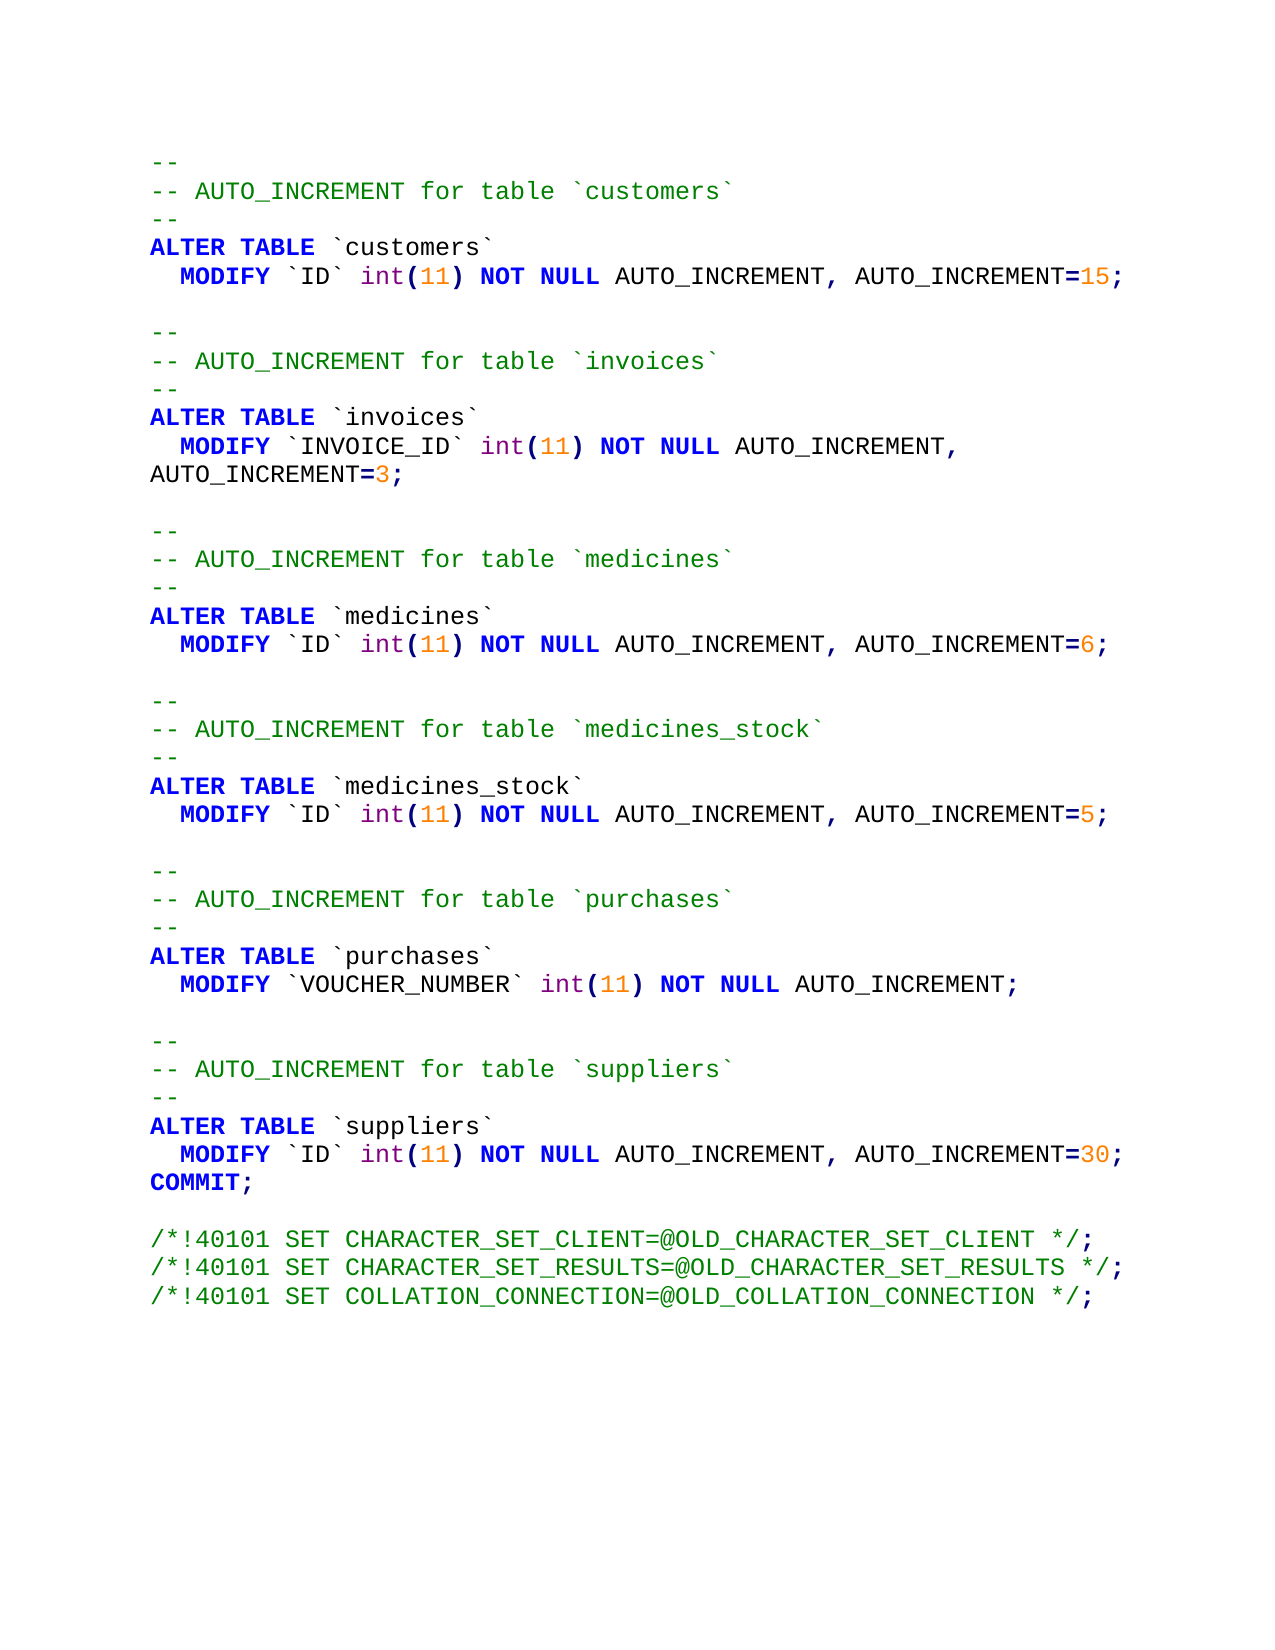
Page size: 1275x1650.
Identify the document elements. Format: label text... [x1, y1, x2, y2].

text MODIFY `ID` int(11) NOT NULL AUTO_INCREMENT, AUTO_INCREMENT=15; [150, 263, 1125, 292]
text ALTER TABLE `purchases` [150, 943, 1125, 972]
text MODIFY `ID` int(11) NOT NULL AUTO_INCREMENT, AUTO_INCREMENT=30; [150, 1142, 1125, 1170]
text -- AUTO_INCREMENT for table `suppliers` [150, 1057, 1125, 1085]
text -- AUTO_INCREMENT for table `invoices` [150, 348, 1125, 377]
text -- AUTO_INCREMENT for table `medicines_stock` [150, 717, 1125, 745]
text ALTER TABLE `customers` [150, 235, 1125, 263]
text MODIFY `ID` int(11) NOT NULL AUTO_INCREMENT, AUTO_INCREMENT=5; [150, 802, 1125, 830]
text ALTER TABLE `invoices` [150, 405, 1125, 433]
text -- AUTO_INCREMENT for table `customers` [150, 178, 1125, 207]
text -- [150, 745, 1125, 773]
text -- [150, 858, 1125, 887]
text -- [150, 575, 1125, 603]
text /*!40101 SET CHARACTER_SET_CLIENT=@OLD_CHARACTER_SET_CLIENT */; [150, 1227, 1125, 1255]
text ALTER TABLE `medicines_stock` [150, 773, 1125, 802]
text -- [150, 1085, 1125, 1113]
text -- [150, 207, 1125, 235]
text ALTER TABLE `medicines` [150, 603, 1125, 632]
text MODIFY `ID` int(11) NOT NULL AUTO_INCREMENT, AUTO_INCREMENT=6; [150, 632, 1125, 660]
text MODIFY `INVOICE_ID` int(11) NOT NULL AUTO_INCREMENT, AUTO_INCREMENT=3; [150, 433, 1125, 490]
text -- [150, 377, 1125, 405]
text -- [150, 688, 1125, 717]
text -- AUTO_INCREMENT for table `purchases` [150, 887, 1125, 915]
text -- AUTO_INCREMENT for table `medicines` [150, 547, 1125, 575]
text -- [150, 1028, 1125, 1057]
text ALTER TABLE `suppliers` [150, 1113, 1125, 1142]
text /*!40101 SET CHARACTER_SET_RESULTS=@OLD_CHARACTER_SET_RESULTS */; [150, 1255, 1125, 1283]
text MODIFY `VOUCHER_NUMBER` int(11) NOT NULL AUTO_INCREMENT; [150, 972, 1125, 1000]
text -- [150, 915, 1125, 943]
text COMMIT; [150, 1170, 1125, 1198]
text -- [150, 150, 1125, 178]
text -- [150, 518, 1125, 547]
text -- [150, 320, 1125, 348]
text /*!40101 SET COLLATION_CONNECTION=@OLD_COLLATION_CONNECTION */; [150, 1283, 1125, 1312]
